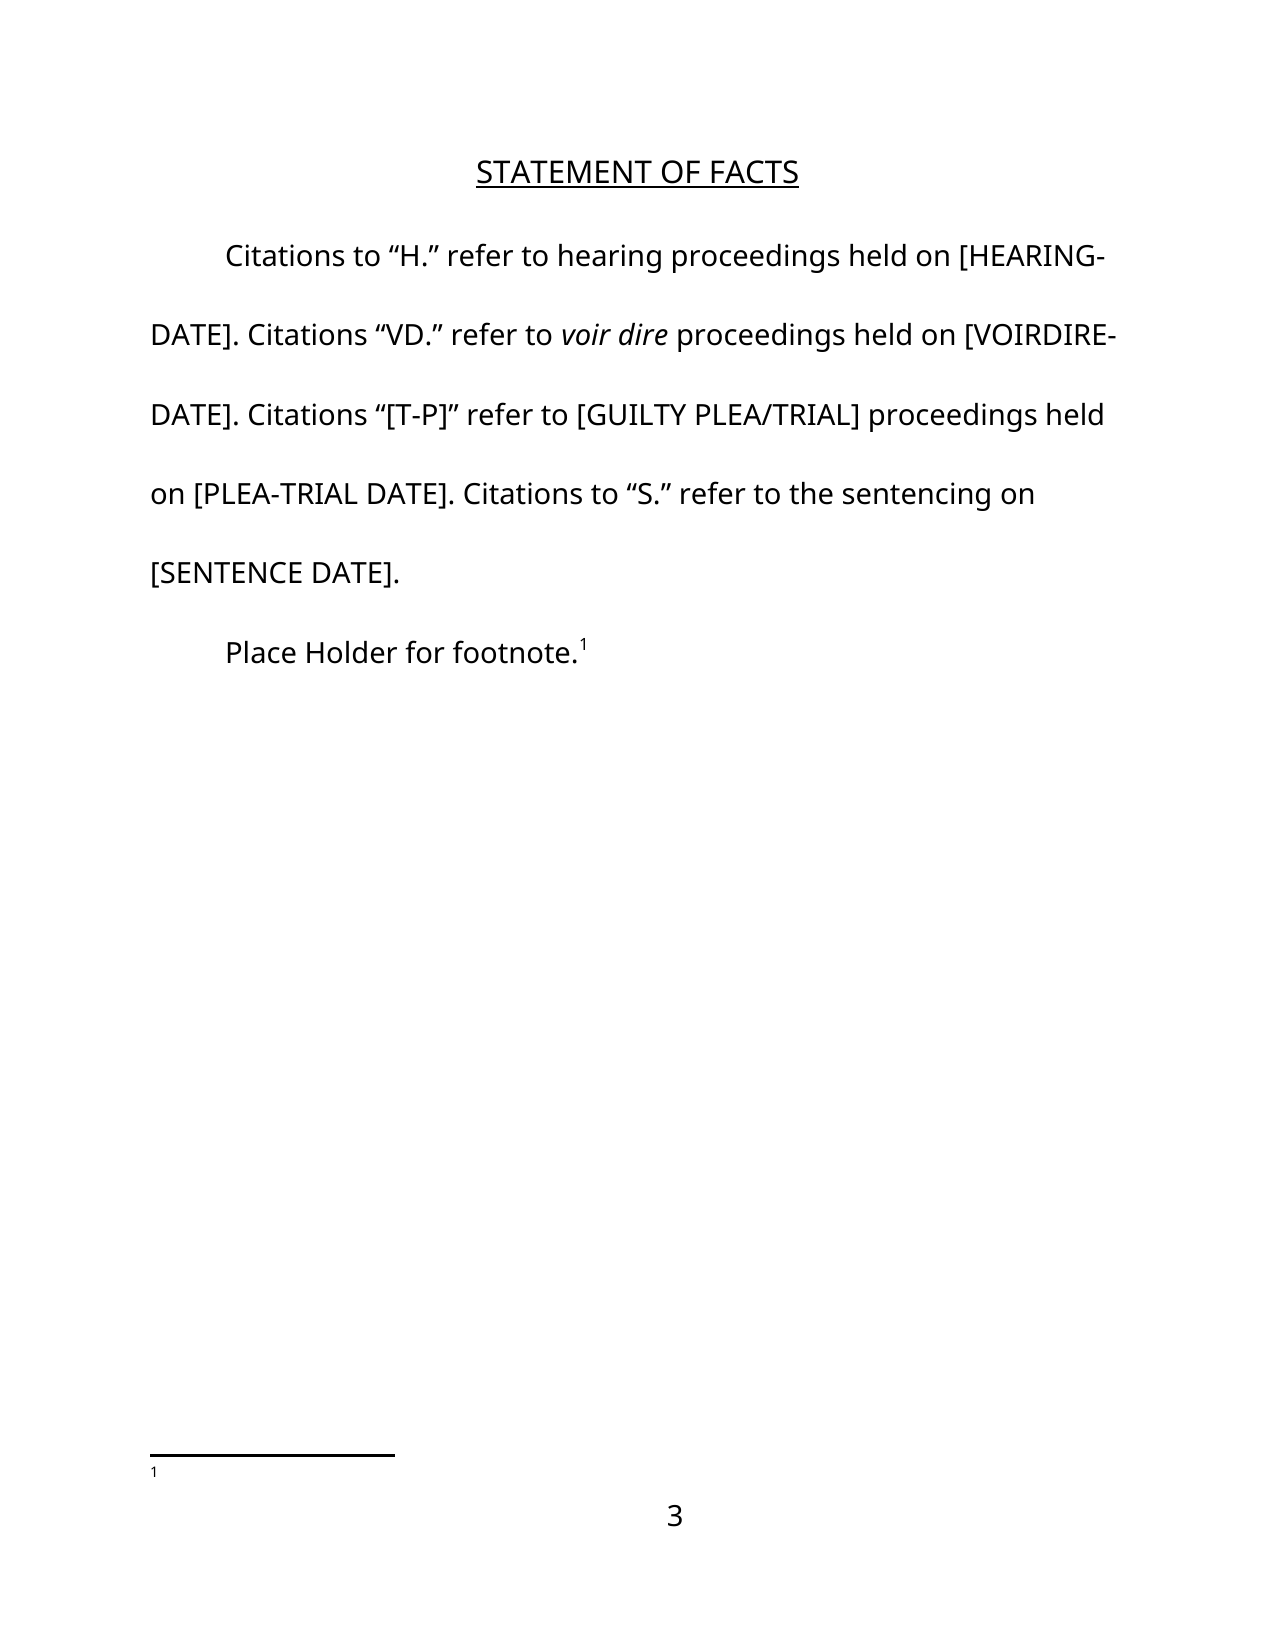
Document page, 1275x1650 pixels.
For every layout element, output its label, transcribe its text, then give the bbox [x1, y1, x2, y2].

text Citations to “H.” refer to hearing proceedings held on [HEARING-DATE]. Citations “VD.” refer to voir dire proceedings held on [VOIRDIRE-DATE]. Citations “[T-P]” refer to [GUILTY PLEA/TRIAL] proceedings held on [PLEA-TRIAL DATE]. Citations to “S.” refer to the sentencing on [SENTENCE DATE]. [150, 235, 1125, 592]
subtitle STATEMENT OF FACTS [150, 150, 1125, 193]
text Place Holder for footnote. [150, 632, 1125, 672]
